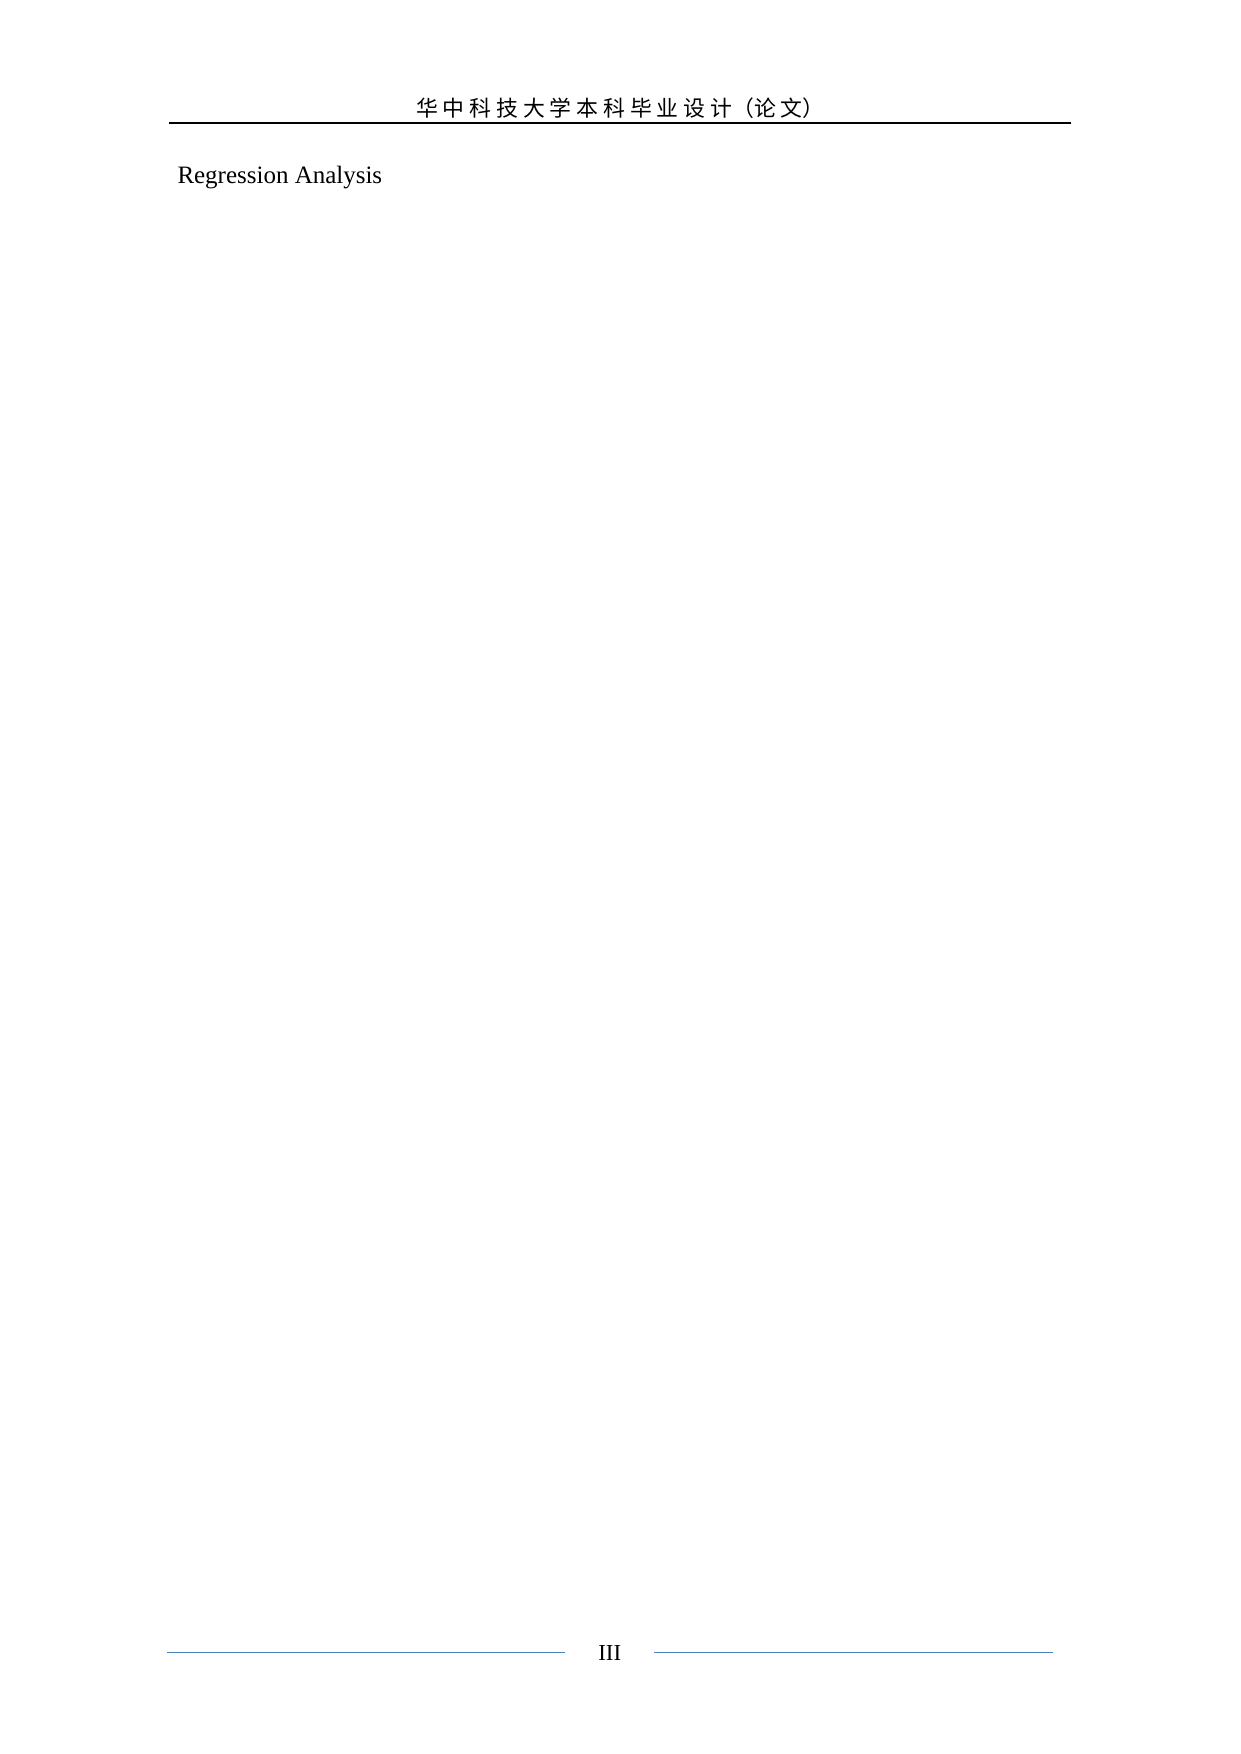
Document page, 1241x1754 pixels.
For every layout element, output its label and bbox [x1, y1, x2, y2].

text [177, 158, 1063, 191]
